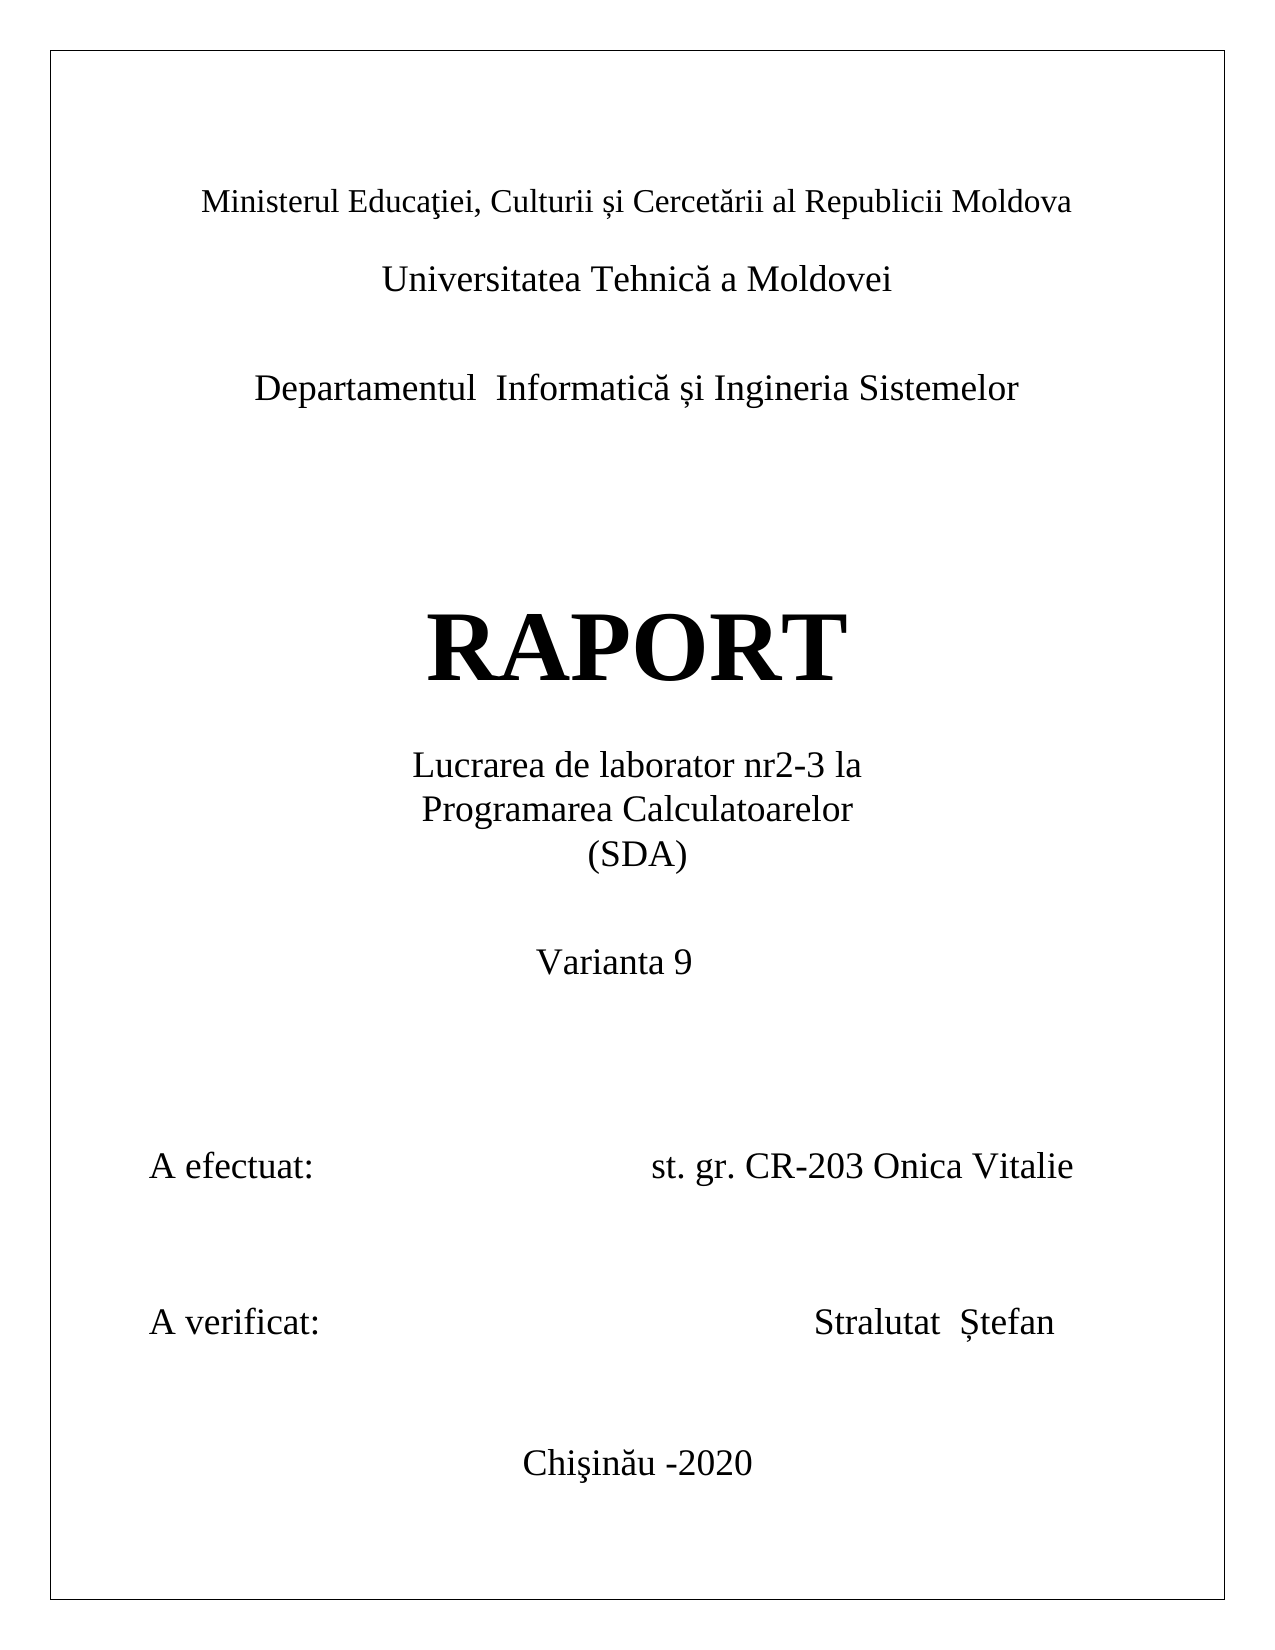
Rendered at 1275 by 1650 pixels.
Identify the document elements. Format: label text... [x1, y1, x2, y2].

subtitle RAPORT [150, 587, 1124, 702]
text Lucrarea de laborator nr2-3 la Programarea Calculatoarelor (SDA) [406, 742, 868, 874]
text Chişinău -2020 [150, 1440, 1125, 1483]
text Departamentul Informatică și Ingineria Sistemelor [150, 365, 1124, 408]
text A efectuat: st. gr. CR-203 Onica Vitalie [148, 1143, 1125, 1186]
text Varianta 9 [150, 939, 1125, 982]
text Ministerul Educaţiei, Culturii și Cercetării al Republicii Moldova [148, 181, 1125, 219]
text Universitatea Tehnică a Moldovei [150, 257, 1124, 300]
text A verificat: Stralutat Ștefan [148, 1299, 1125, 1343]
